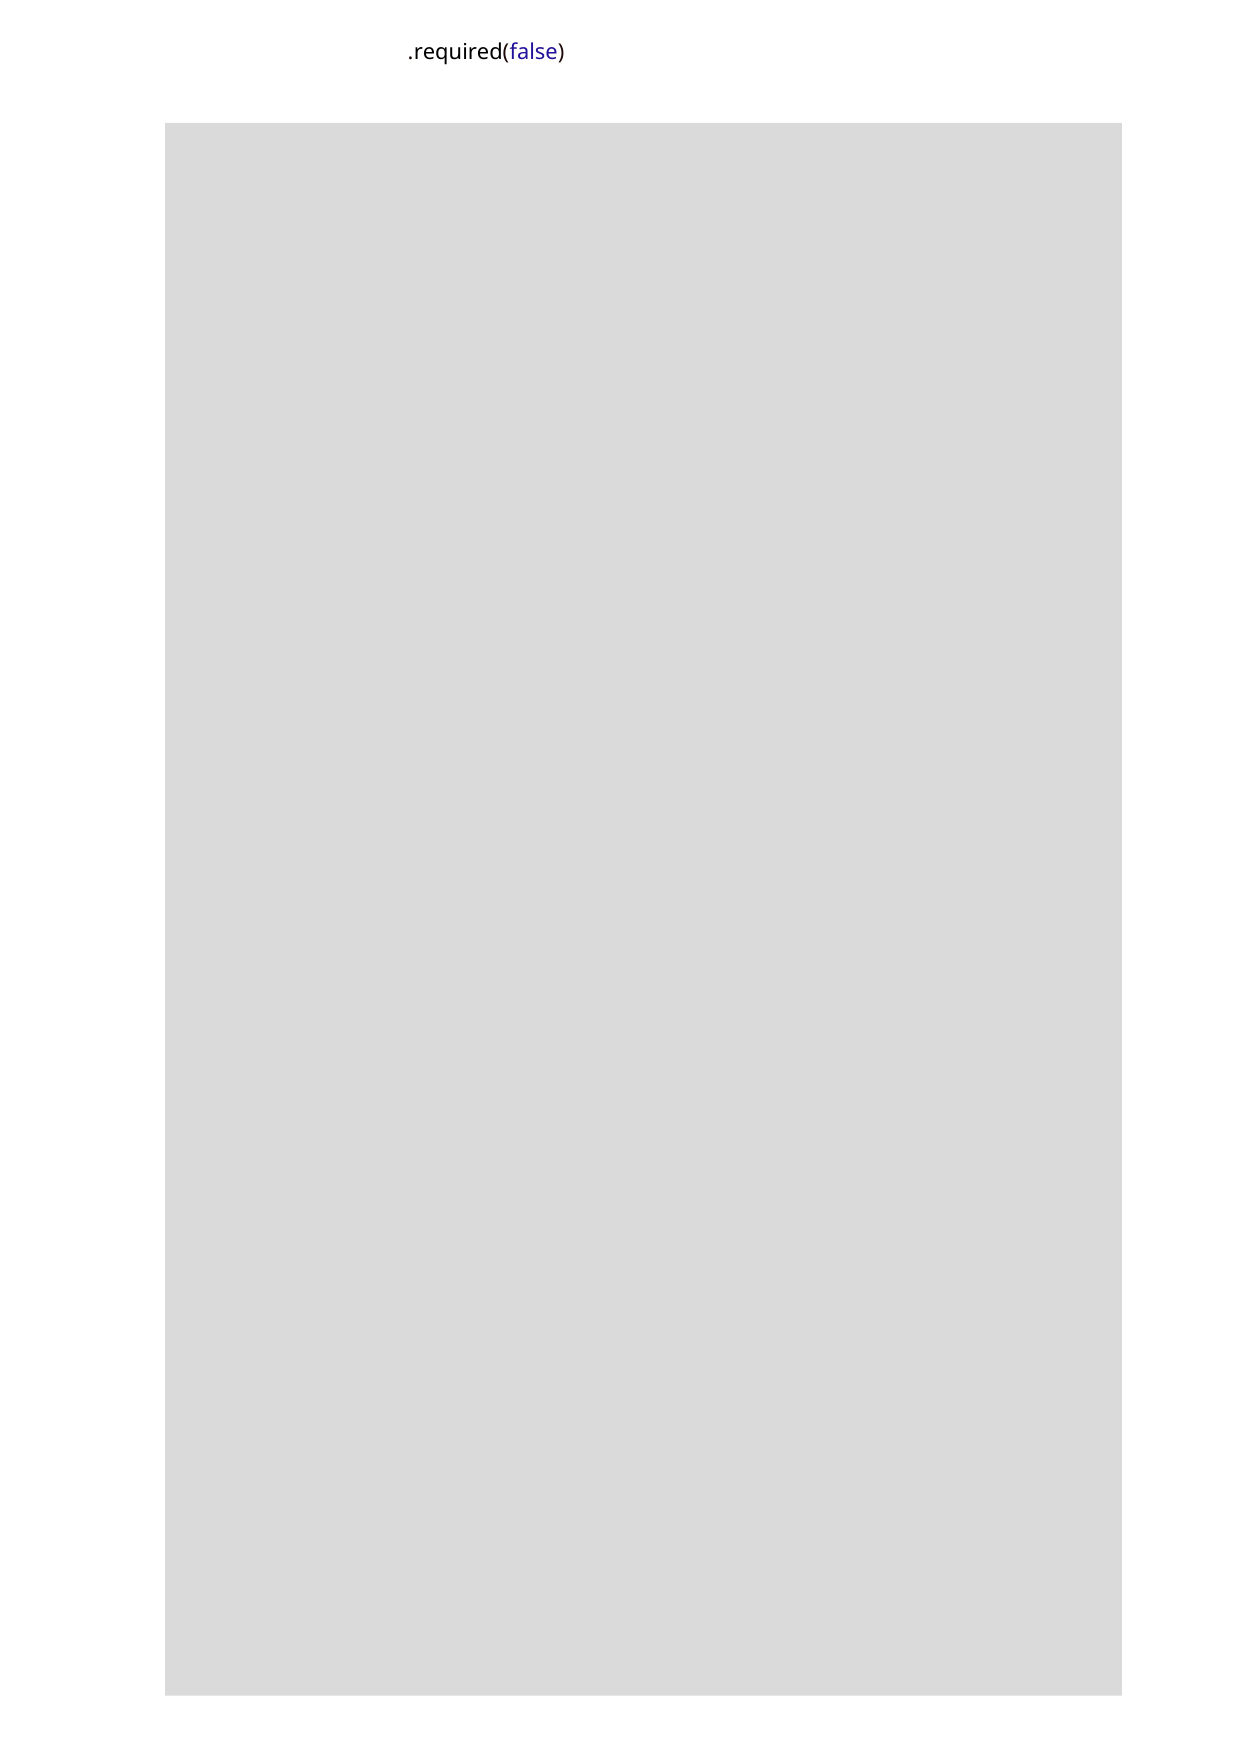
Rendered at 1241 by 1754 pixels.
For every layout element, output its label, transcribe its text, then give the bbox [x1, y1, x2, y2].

text .required(false) [407, 42, 1129, 64]
